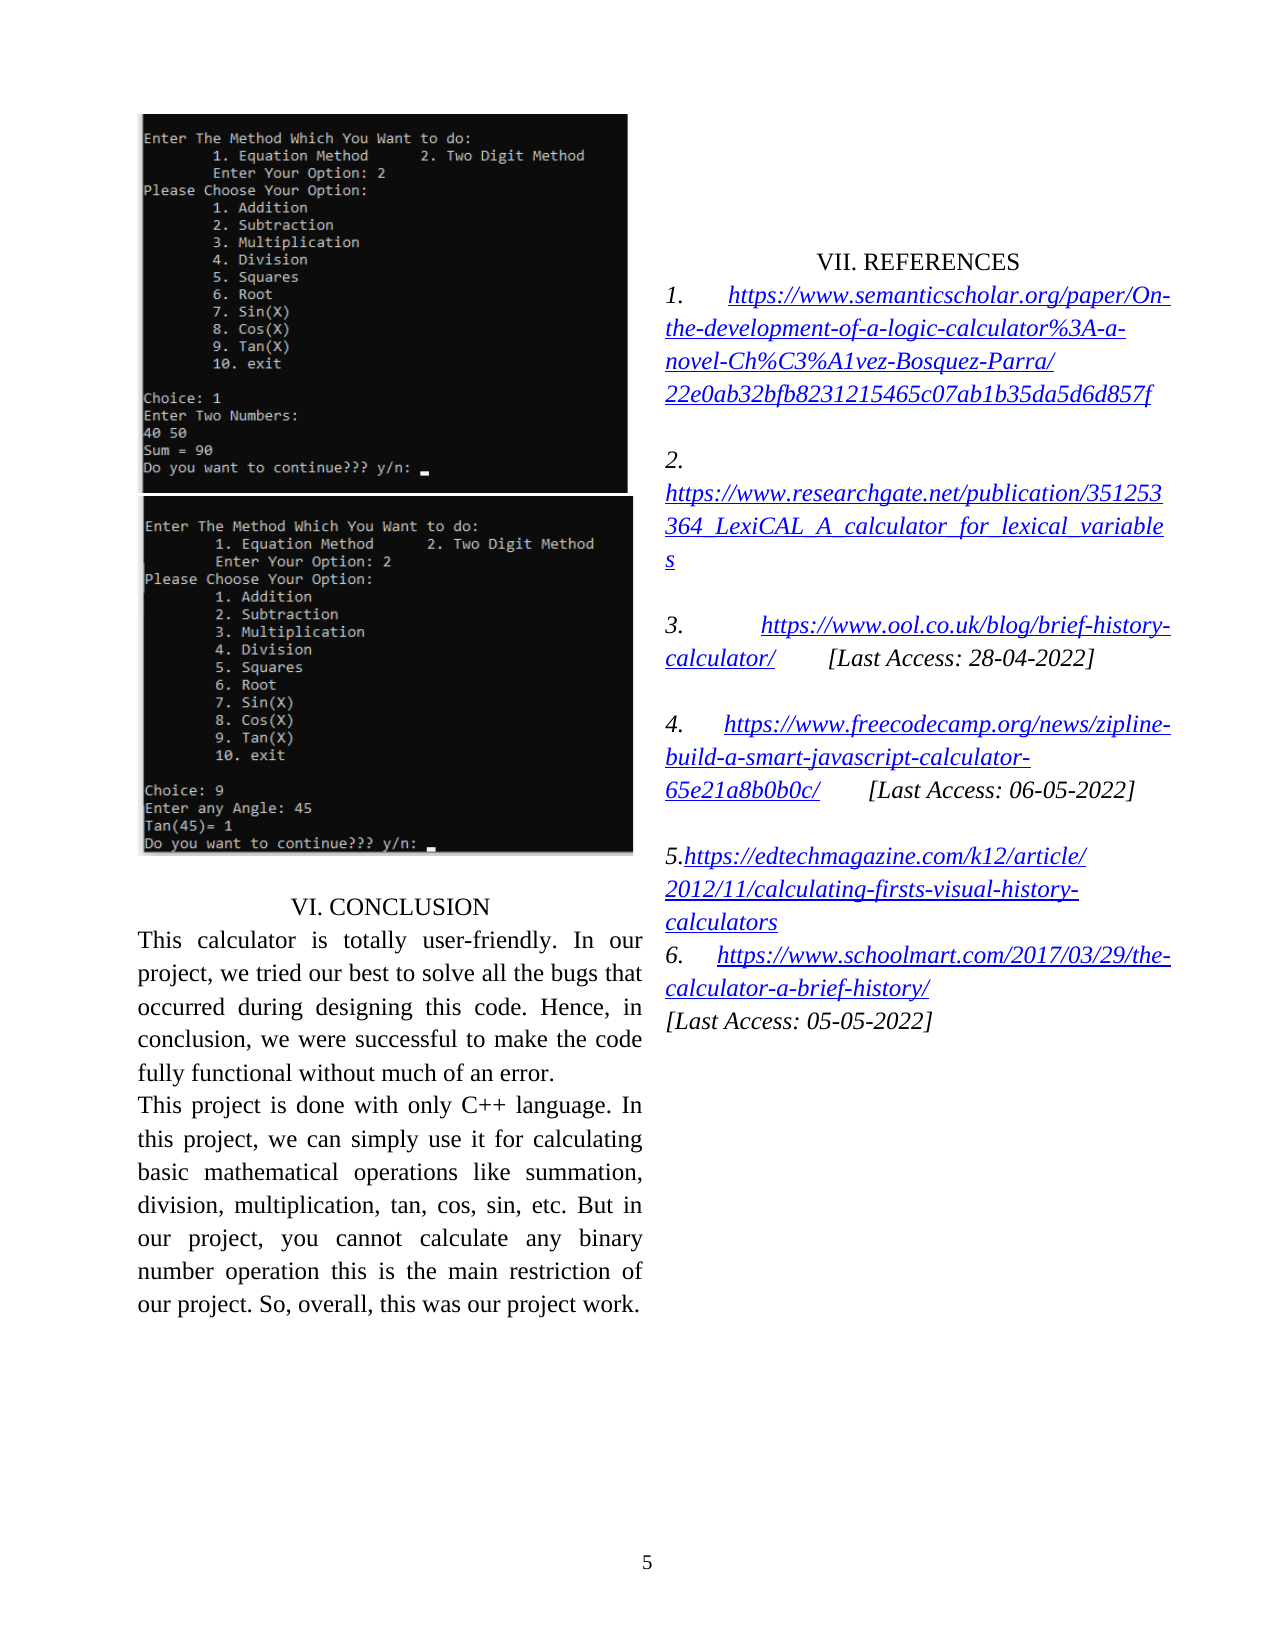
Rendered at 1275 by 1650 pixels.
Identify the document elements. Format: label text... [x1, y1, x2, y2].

text [Last Access: 05-05-2022] [665, 1006, 1171, 1035]
text 2. https://www.researchgate.net/publication/351253364_LexiCAL_A_calculator_for_lexical_variables [665, 445, 1171, 573]
text 5.https://edtechmagazine.com/k12/article/2012/11/calculating-firsts-visual-history-calculators [665, 841, 1171, 936]
text 3. https://www.ool.co.uk/blog/brief-history-calculator/ [Last Access: 28-04-2022] [665, 610, 1171, 672]
text This project is done with only C++ language. In this project, we can simply use it for calculating basic mathematical operations like summation, division, multiplication, tan, cos, sin, etc. But in our project, you cannot calculate any binary number operation this is the main restriction of our project. So, overall, this was our project work. [137, 1091, 643, 1317]
text This calculator is totally user-friendly. In our project, we tried our best to solve all the bugs that occurred during designing this code. Hence, in conclusion, we were successful to make the code fully functional without much of an error. [137, 926, 643, 1086]
text 1. https://www.semanticscholar.org/paper/On-the-development-of-a-logic-calculator%3A-a-novel-Ch%C3%A1vez-Bosquez-Parra/22e0ab32bfb8231215465c07ab1b35da5d6d857f [665, 280, 1171, 407]
text VII. REFERENCES [665, 247, 1171, 275]
picture [137, 496, 634, 856]
text 6. https://www.schoolmart.com/2017/03/29/the-calculator-a-brief-history/ [665, 940, 1171, 1002]
picture [137, 114, 628, 493]
text VI. CONCLUSION [137, 892, 643, 921]
text 4. https://www.freecodecamp.org/news/zipline-build-a-smart-javascript-calculator-65e21a8b0b0c/ [Last Access: 06-05-2022] [665, 709, 1171, 804]
